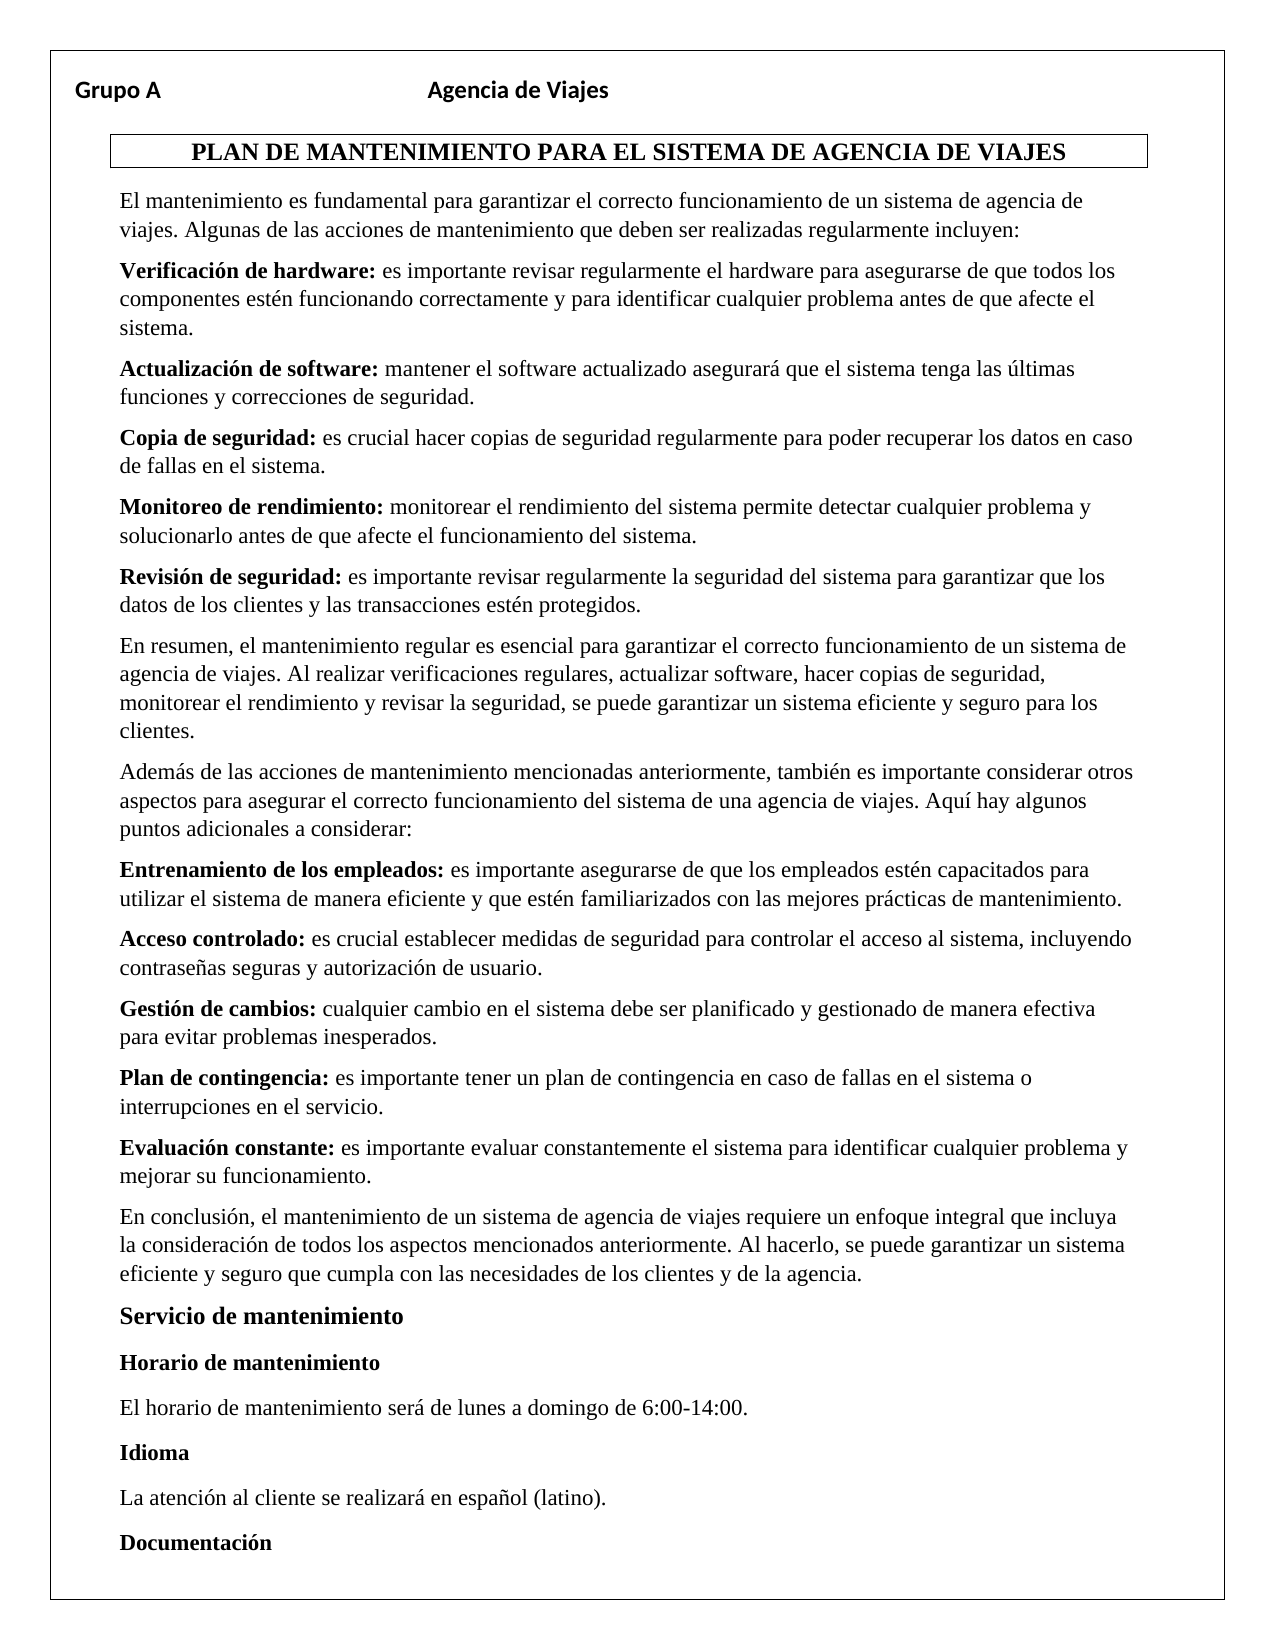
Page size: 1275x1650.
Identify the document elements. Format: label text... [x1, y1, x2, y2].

text El mantenimiento es fundamental para garantizar el correcto funcionamiento de un sistema de agencia de viajes. Algunas de las acciones de mantenimiento que deben ser realizadas regularmente incluyen: [119, 187, 1138, 242]
text Además de las acciones de mantenimiento mencionadas anteriormente, también es importante considerar otros aspectos para asegurar el correcto funcionamiento del sistema de una agencia de viajes. Aquí hay algunos puntos adicionales a considerar: [119, 758, 1138, 842]
text La atención al cliente se realizará en español (latino). [119, 1484, 1108, 1510]
text Servicio de mantenimiento [119, 1301, 1138, 1329]
text Evaluación constante: es importante evaluar constantemente el sistema para identificar cualquier problema y mejorar su funcionamiento. [119, 1134, 1138, 1188]
text Revisión de seguridad: es importante revisar regularmente la seguridad del sistema para garantizar que los datos de los clientes y las transacciones estén protegidos. [119, 563, 1138, 617]
text Actualización de software: mantener el software actualizado asegurará que el sistema tenga las últimas funciones y correcciones de seguridad. [119, 354, 1138, 409]
text Gestión de cambios: cualquier cambio en el sistema debe ser planificado y gestionado de manera efectiva para evitar problemas inesperados. [119, 995, 1138, 1050]
text Verificación de hardware: es importante revisar regularmente el hardware para asegurarse de que todos los componentes estén funcionando correctamente y para identificar cualquier problema antes de que afecte el sistema. [119, 257, 1138, 340]
text Entrenamiento de los empleados: es importante asegurarse de que los empleados estén capacitados para utilizar el sistema de manera eficiente y que estén familiarizados con las mejores prácticas de mantenimiento. [119, 856, 1138, 911]
text Copia de seguridad: es crucial hacer copias de seguridad regularmente para poder recuperar los datos en caso de fallas en el sistema. [119, 424, 1138, 479]
text Documentación [119, 1529, 1108, 1555]
text Monitoreo de rendimiento: monitorear el rendimiento del sistema permite detectar cualquier problema y solucionarlo antes de que afecte el funcionamiento del sistema. [119, 493, 1138, 548]
text El horario de mantenimiento será de lunes a domingo de 6:00-14:00. [119, 1394, 1108, 1420]
text PLAN DE MANTENIMIENTO PARA EL SISTEMA DE AGENCIA DE VIAJES [111, 135, 1147, 167]
text Acceso controlado: es crucial establecer medidas de seguridad para controlar el acceso al sistema, incluyendo contraseñas seguras y autorización de usuario. [119, 926, 1138, 980]
text En resumen, el mantenimiento regular es esencial para garantizar el correcto funcionamiento de un sistema de agencia de viajes. Al realizar verificaciones regulares, actualizar software, hacer copias de seguridad, monitorear el rendimiento y revisar la seguridad, se puede garantizar un sistema eficiente y seguro para los clientes. [119, 632, 1138, 744]
text Idioma [119, 1439, 1108, 1465]
text Plan de contingencia: es importante tener un plan de contingencia en caso de fallas en el sistema o interrupciones en el servicio. [119, 1064, 1138, 1119]
text En conclusión, el mantenimiento de un sistema de agencia de viajes requiere un enfoque integral que incluya la consideración de todos los aspectos mencionados anteriormente. Al hacerlo, se puede garantizar un sistema eficiente y seguro que cumpla con las necesidades de los clientes y de la agencia. [119, 1203, 1138, 1286]
text Horario de mantenimiento [119, 1348, 1108, 1375]
